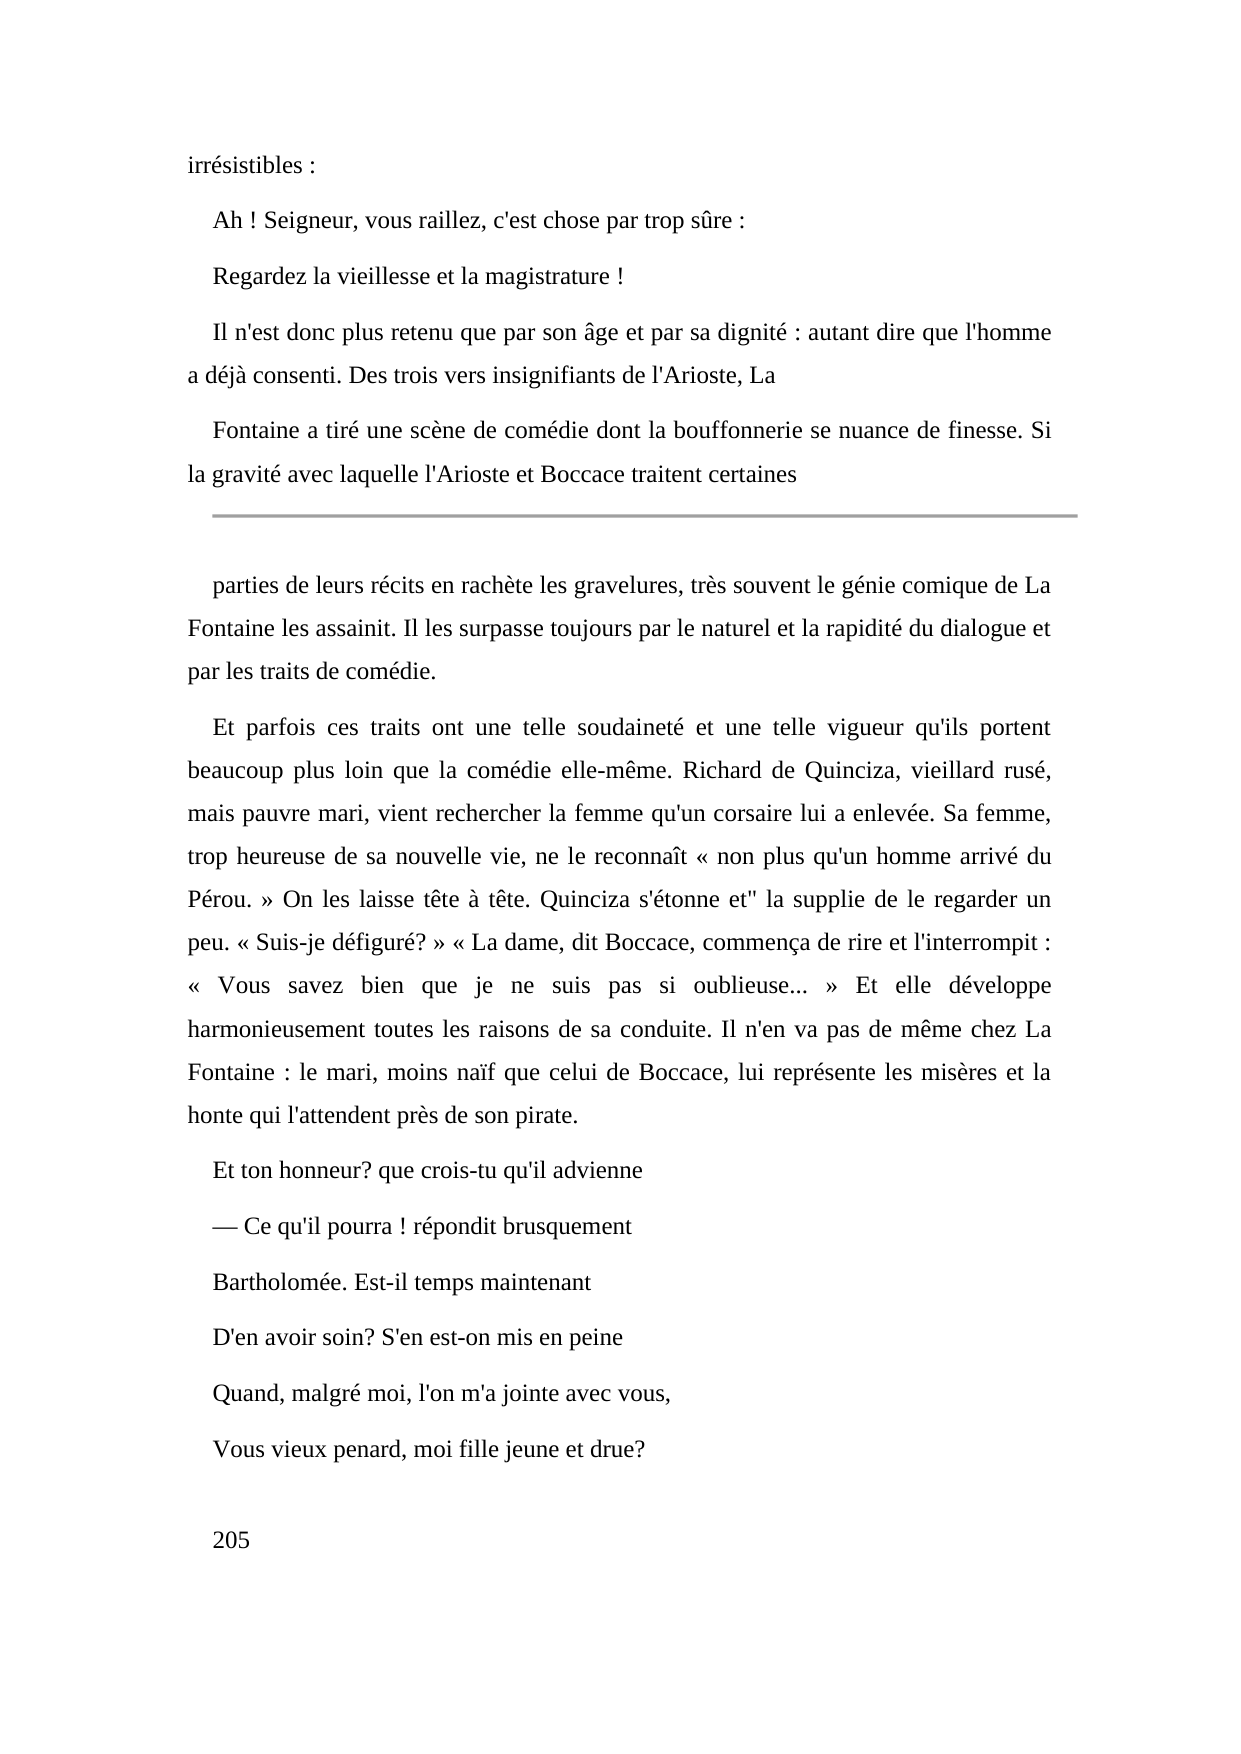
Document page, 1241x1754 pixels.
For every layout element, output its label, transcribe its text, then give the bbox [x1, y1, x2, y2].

text Fontaine a tiré une scène de comédie dont la bouffonnerie se nuance de finesse. Si la gravité avec laquelle l'Arioste et Boccace traitent certaines [187, 416, 1053, 487]
text Il n'est donc plus retenu que par son âge et par sa dignité : autant dire que l'homme a déjà consenti. Des trois vers insignifiants de l'Arioste, La [187, 317, 1053, 389]
text Regardez la vieillesse et la magistrature ! [187, 261, 1053, 290]
text Et parfois ces traits ont une telle soudaineté et une telle vigueur qu'ils portent beaucoup plus loin que la comédie elle-même. Richard de Quinciza, vieillard rusé, mais pauvre mari, vient rechercher la femme qu'un corsaire lui a enlevée. Sa femme, trop heureuse de sa nouvelle vie, ne le reconnaît « non plus qu'un homme arrivé du Pérou. » On les laisse tête à tête. Quinciza s'étonne et" la supplie de le regarder un peu. « Suis-je défiguré? » « La dame, dit Boccace, commença de rire et l'interrompit : « Vous savez bien que je ne suis pas si oublieuse... » Et elle développe harmonieusement toutes les raisons de sa conduite. Il n'en va pas de même chez La Fontaine : le mari, moins naïf que celui de Boccace, lui représente les misères et la honte qui l'attendent près de son pirate. [187, 712, 1053, 1129]
text Ah ! Seigneur, vous raillez, c'est chose par trop sûre : [187, 206, 1053, 234]
text — Ce qu'il pourra ! répondit brusquement [187, 1211, 1053, 1240]
text Quand, malgré moi, l'on m'a jointe avec vous, [187, 1378, 1053, 1407]
text Et ton honneur? que crois-tu qu'il advienne [187, 1156, 1053, 1184]
text parties de leurs récits en rachète les gravelures, très souvent le génie comique de La Fontaine les assainit. Il les surpasse toujours par le naturel et la rapidité du dialogue et par les traits de comédie. [187, 570, 1053, 685]
text Vous vieux penard, moi fille jeune et drue? [187, 1434, 1053, 1462]
text Bartholomée. Est-il temps maintenant [187, 1267, 1053, 1296]
text D'en avoir soin? S'en est-on mis en peine [187, 1322, 1053, 1351]
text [187, 150, 1053, 179]
